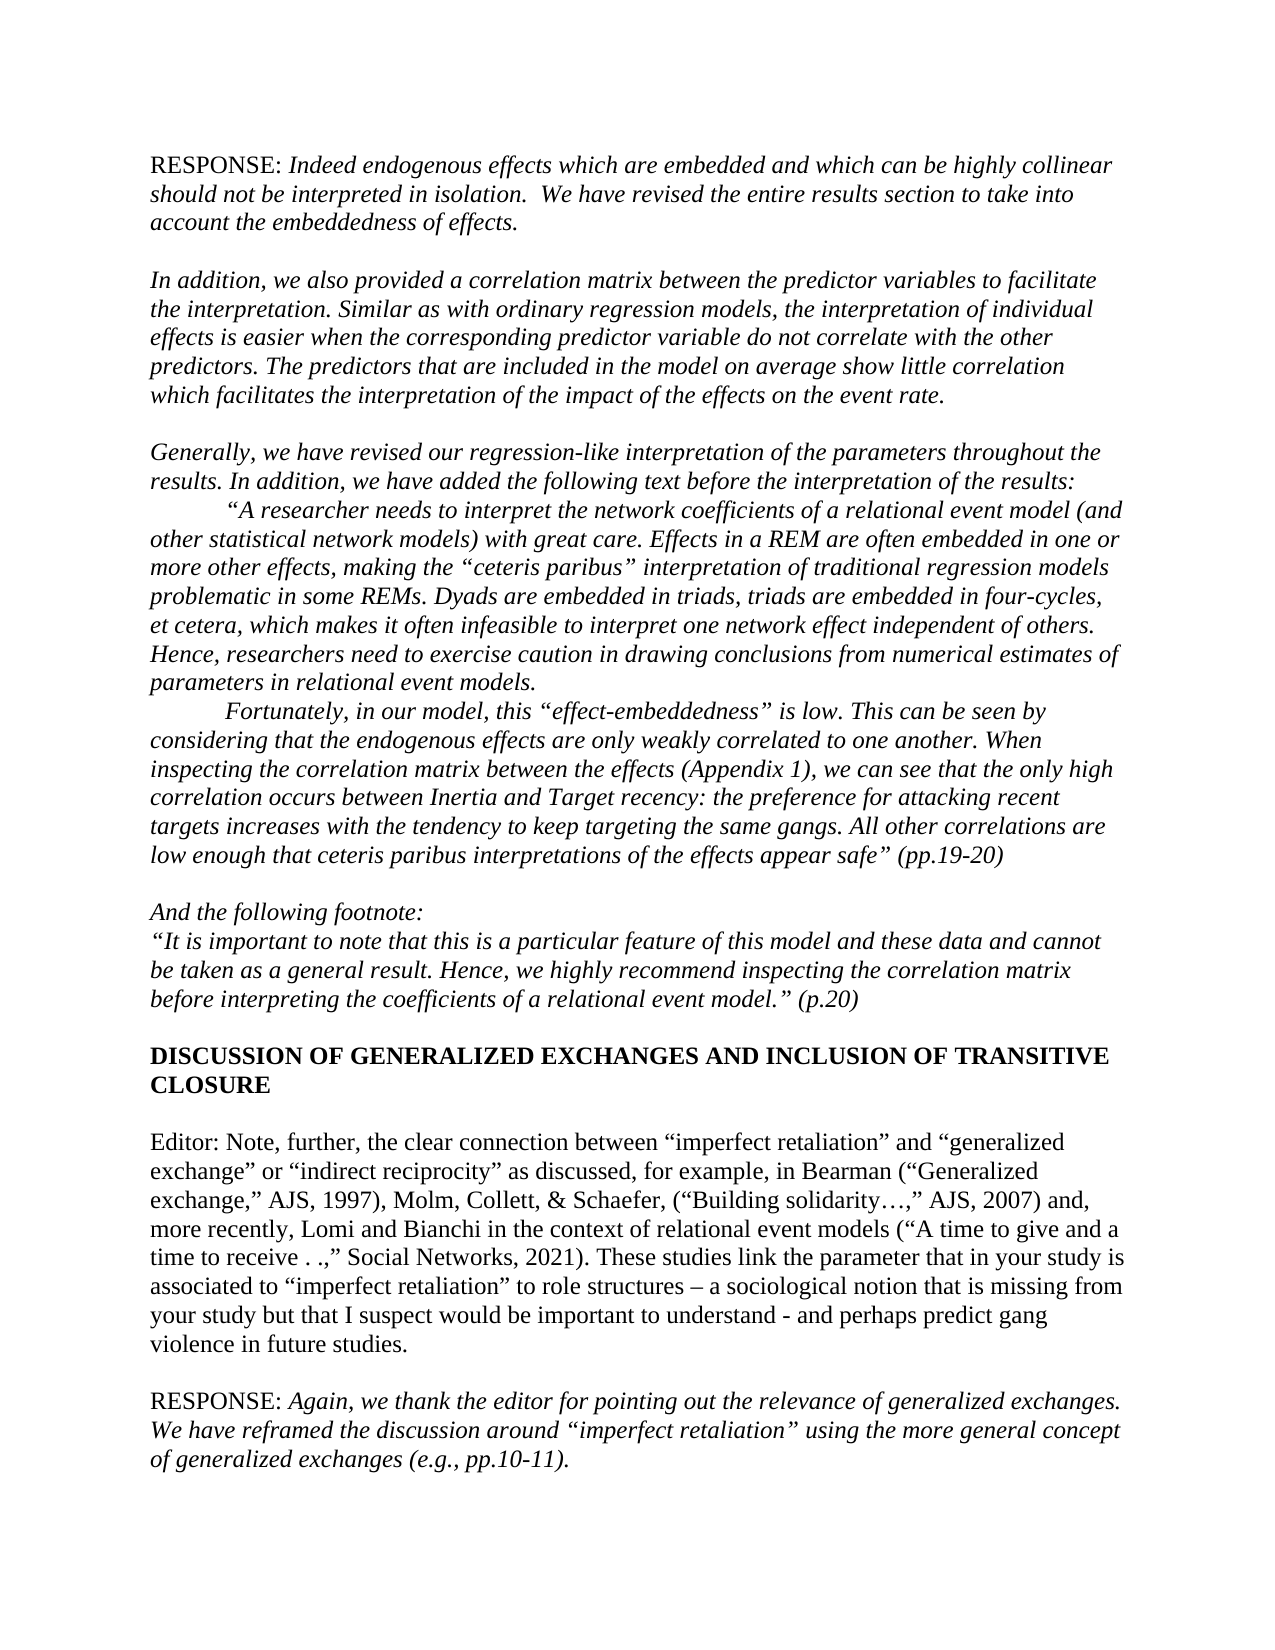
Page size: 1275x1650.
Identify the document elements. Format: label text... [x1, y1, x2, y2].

text RESPONSE: Again, we thank the editor for pointing out the relevance of generalized exchanges. We have reframed the discussion around “imperfect retaliation” using the more general concept of generalized exchanges (e.g., pp.10-11). [570, 1386, 1125, 1472]
text “A researcher needs to interpret the network coefficients of a relational event model (and other statistical network models) with great care. Effects in a REM are often embedded in one or more other effects, making the “ceteris paribus” interpretation of traditional regression models problematic in some REMs. Dyads are embedded in triads, triads are embedded in four-cycles, et cetera, which makes it often infeasible to interpret one network effect independent of others. Hence, researchers need to exercise caution in drawing conclusions from numerical estimates of parameters in relational event models. [150, 495, 1125, 696]
text Editor: Note, further, the clear connection between “imperfect retaliation” and “generalized exchange” or “indirect reciprocity” as discussed, for example, in Bearman (“Generalized exchange,” AJS, 1997), Molm, Collett, & Schaefer, (“Building solidarity…,” AJS, 2007) and, more recently, Lomi and Bianchi in the context of relational event models (“A time to give and a time to receive . .,” Social Networks, 2021). These studies link the parameter that in your study is associated to “imperfect retaliation” to role structures – a sociological notion that is missing from your study but that I suspect would be important to understand - and perhaps predict gang violence in future studies. [150, 1127, 1125, 1243]
text In addition, we also provided a correlation matrix between the predictor variables to facilitate the interpretation. Similar as with ordinary regression models, the interpretation of individual effects is easier when the corresponding predictor variable do not correlate with the other predictors. The predictors that are included in the model on average show little correlation which facilitates the interpretation of the impact of the effects on the event rate. [150, 265, 1125, 409]
text And the following footnote: [150, 897, 1125, 926]
text RESPONSE: Indeed endogenous effects which are embedded and which can be highly collinear should not be interpreted in isolation. We have revised the entire results section to take into account the embeddedness of effects. [150, 150, 1125, 236]
text “It is important to note that this is a particular feature of this model and these data and cannot be taken as a general result. Hence, we highly recommend inspecting the correlation matrix before interpreting the coefficients of a relational event model.” (p.20) [150, 926, 1125, 1012]
text Fortunately, in our model, this “effect-embeddedness” is low. This can be seen by considering that the endogenous effects are only weakly correlated to one another. When inspecting the correlation matrix between the effects (Appendix 1), we can see that the only high correlation occurs between Inertia and Target recency: the preference for attacking recent targets increases with the tendency to keep targeting the same gangs. All other correlations are low enough that ceteris paribus interpretations of the effects appear safe” (pp.19-20) [150, 696, 1125, 869]
text Generally, we have revised our regression-like interpretation of the parameters throughout the results. In addition, we have added the following text before the interpretation of the results: [150, 437, 1125, 495]
text DISCUSSION OF GENERALIZED EXCHANGES AND INCLUSION OF TRANSITIVE CLOSURE [271, 1041, 1125, 1099]
text Editor: Note, further, the clear connection between “imperfect retaliation” and “generalized exchange” or “indirect reciprocity” as discussed, for example, in Bearman (“Generalized exchange,” AJS, 1997), Molm, Collett, & Schaefer, (“Building solidarity…,” AJS, 2007) and, more recently, Lomi and Bianchi in the context of relational event models (“A time to give and a time to receive . .,” Social Networks, 2021). These studies link the parameter that in your study is associated to “imperfect retaliation” to role structures – a sociological notion that is missing from your study but that I suspect would be important to understand - and perhaps predict gang violence in future studies. [414, 1271, 1125, 1357]
